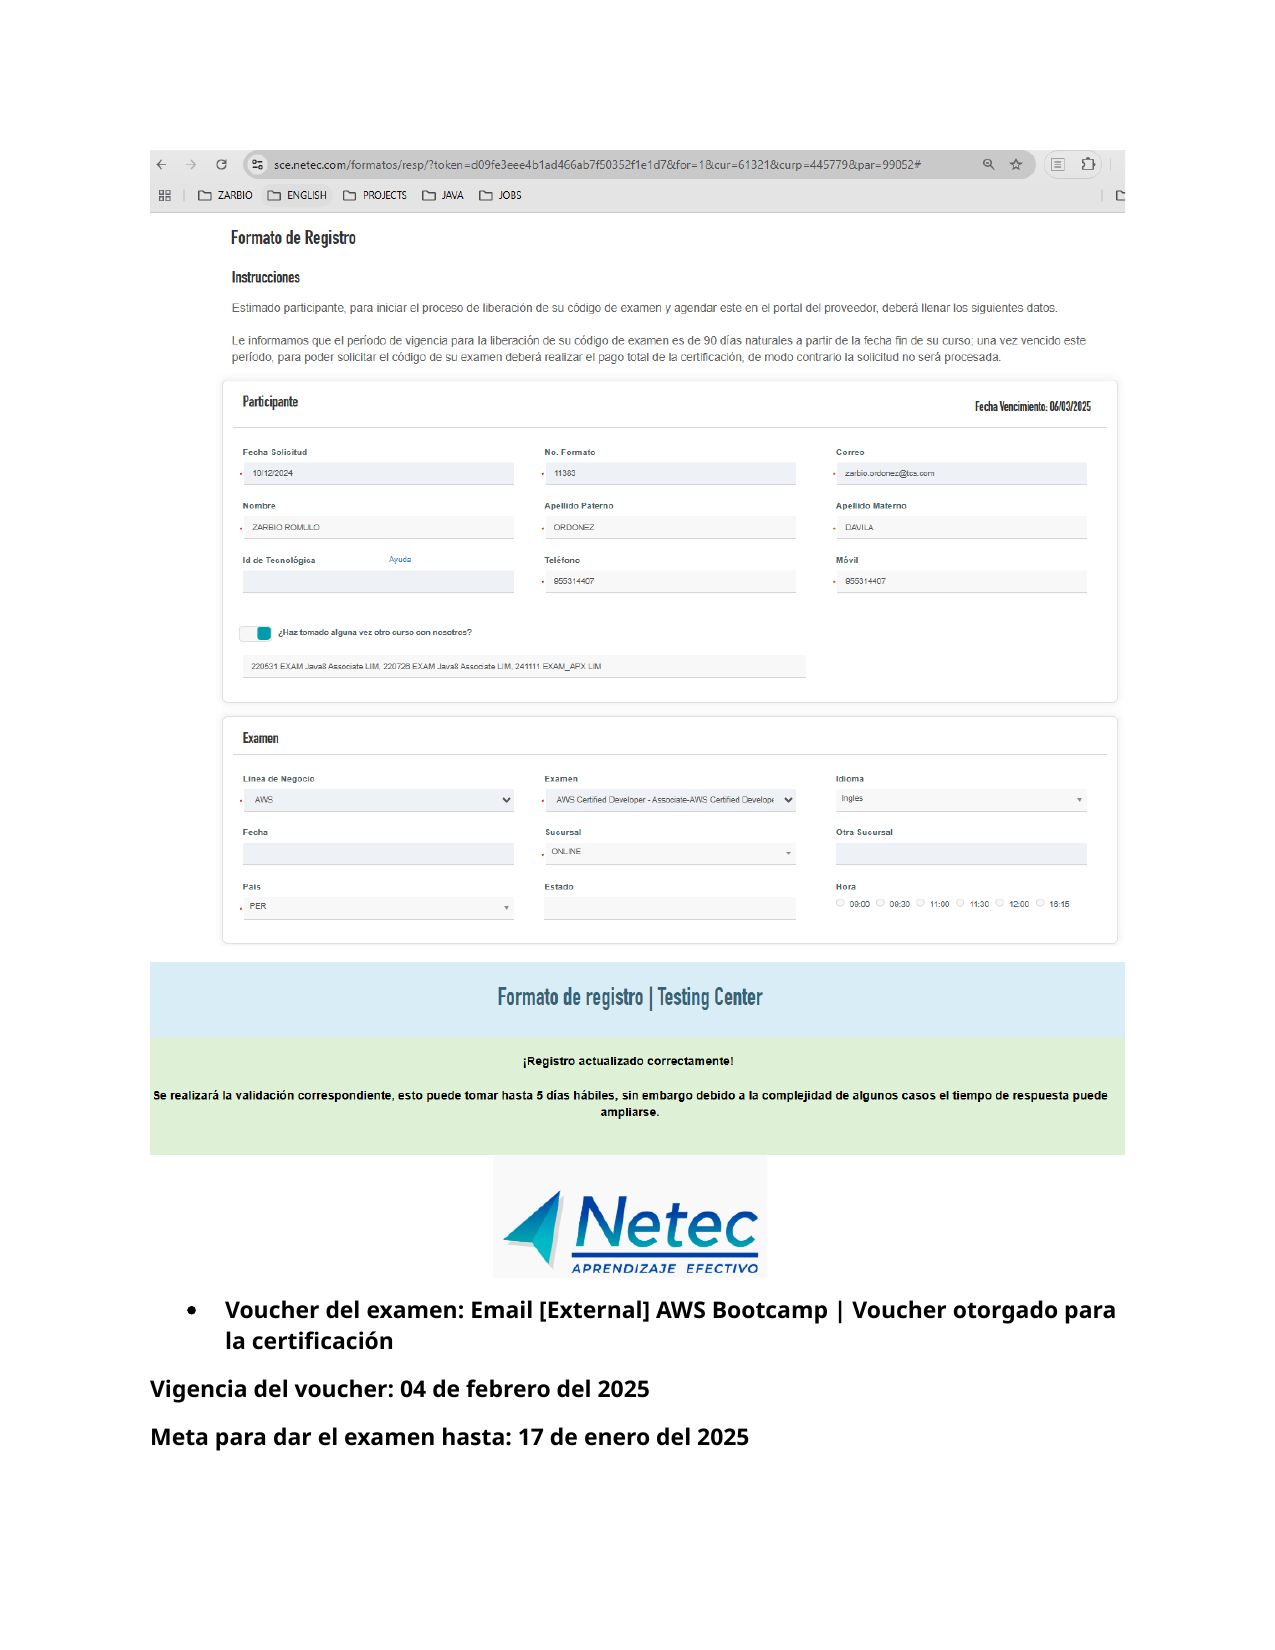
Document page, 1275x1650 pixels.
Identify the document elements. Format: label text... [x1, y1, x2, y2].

picture [150, 150, 1125, 946]
picture [150, 962, 1125, 1278]
text Vigencia del voucher: 04 de febrero del 2025 [150, 1373, 1125, 1404]
list Voucher del examen: Email [External] AWS Bootcamp | Voucher otorgado para la certificación [187, 1294, 1125, 1356]
text Meta para dar el examen hasta: 17 de enero del 2025 [150, 1421, 1125, 1452]
